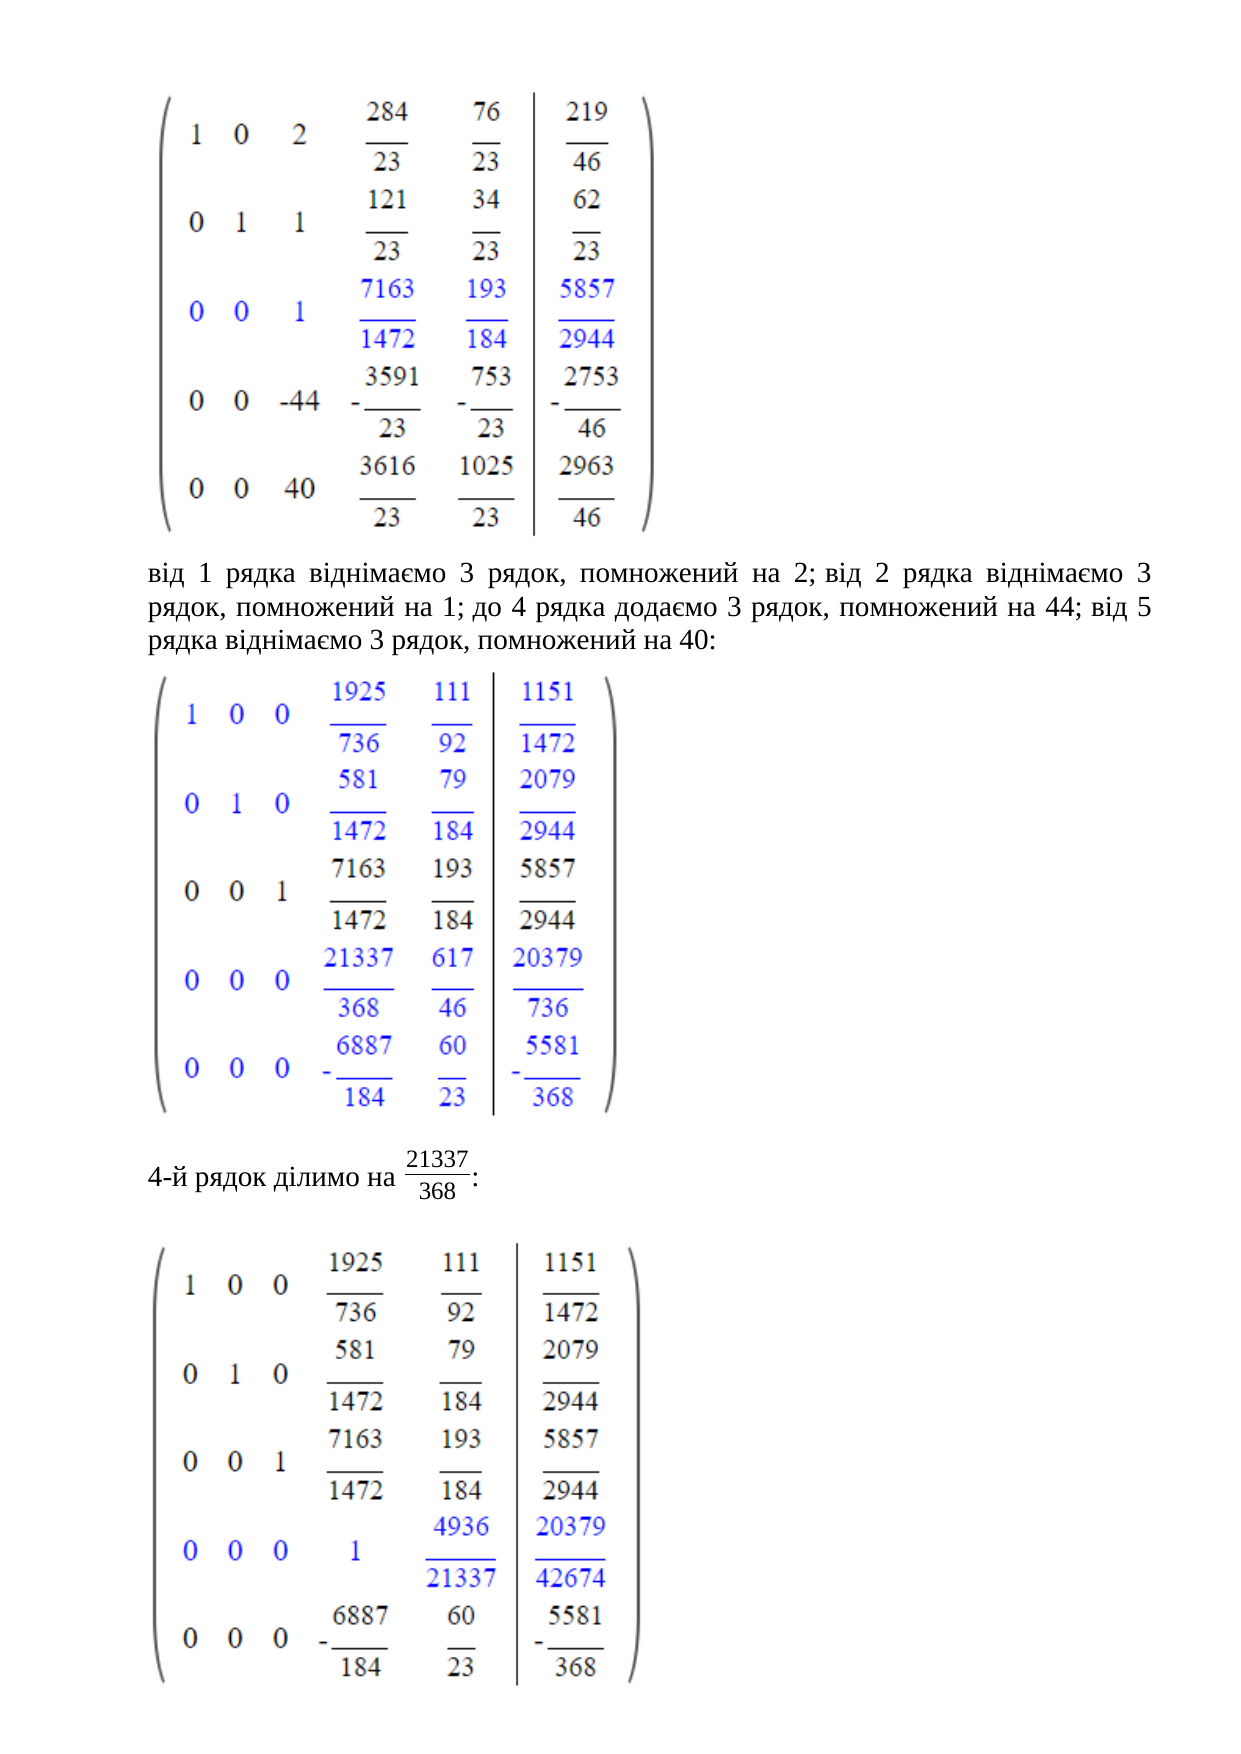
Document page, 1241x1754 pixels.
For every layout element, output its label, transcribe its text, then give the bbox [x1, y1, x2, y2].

picture [147, 88, 665, 544]
picture [147, 671, 623, 1122]
text 4-й рядок ділимо на : [148, 1146, 1152, 1205]
text від 1 рядка віднімаємо 3 рядок, помножений на 2; від 2 рядка віднімаємо 3 рядок, помножений на 1; до 4 рядка додаємо 3 рядок, помножений на 44; від 5 рядка віднімаємо 3 рядок, помножений на 40: [148, 555, 1152, 656]
picture [147, 1234, 670, 1692]
